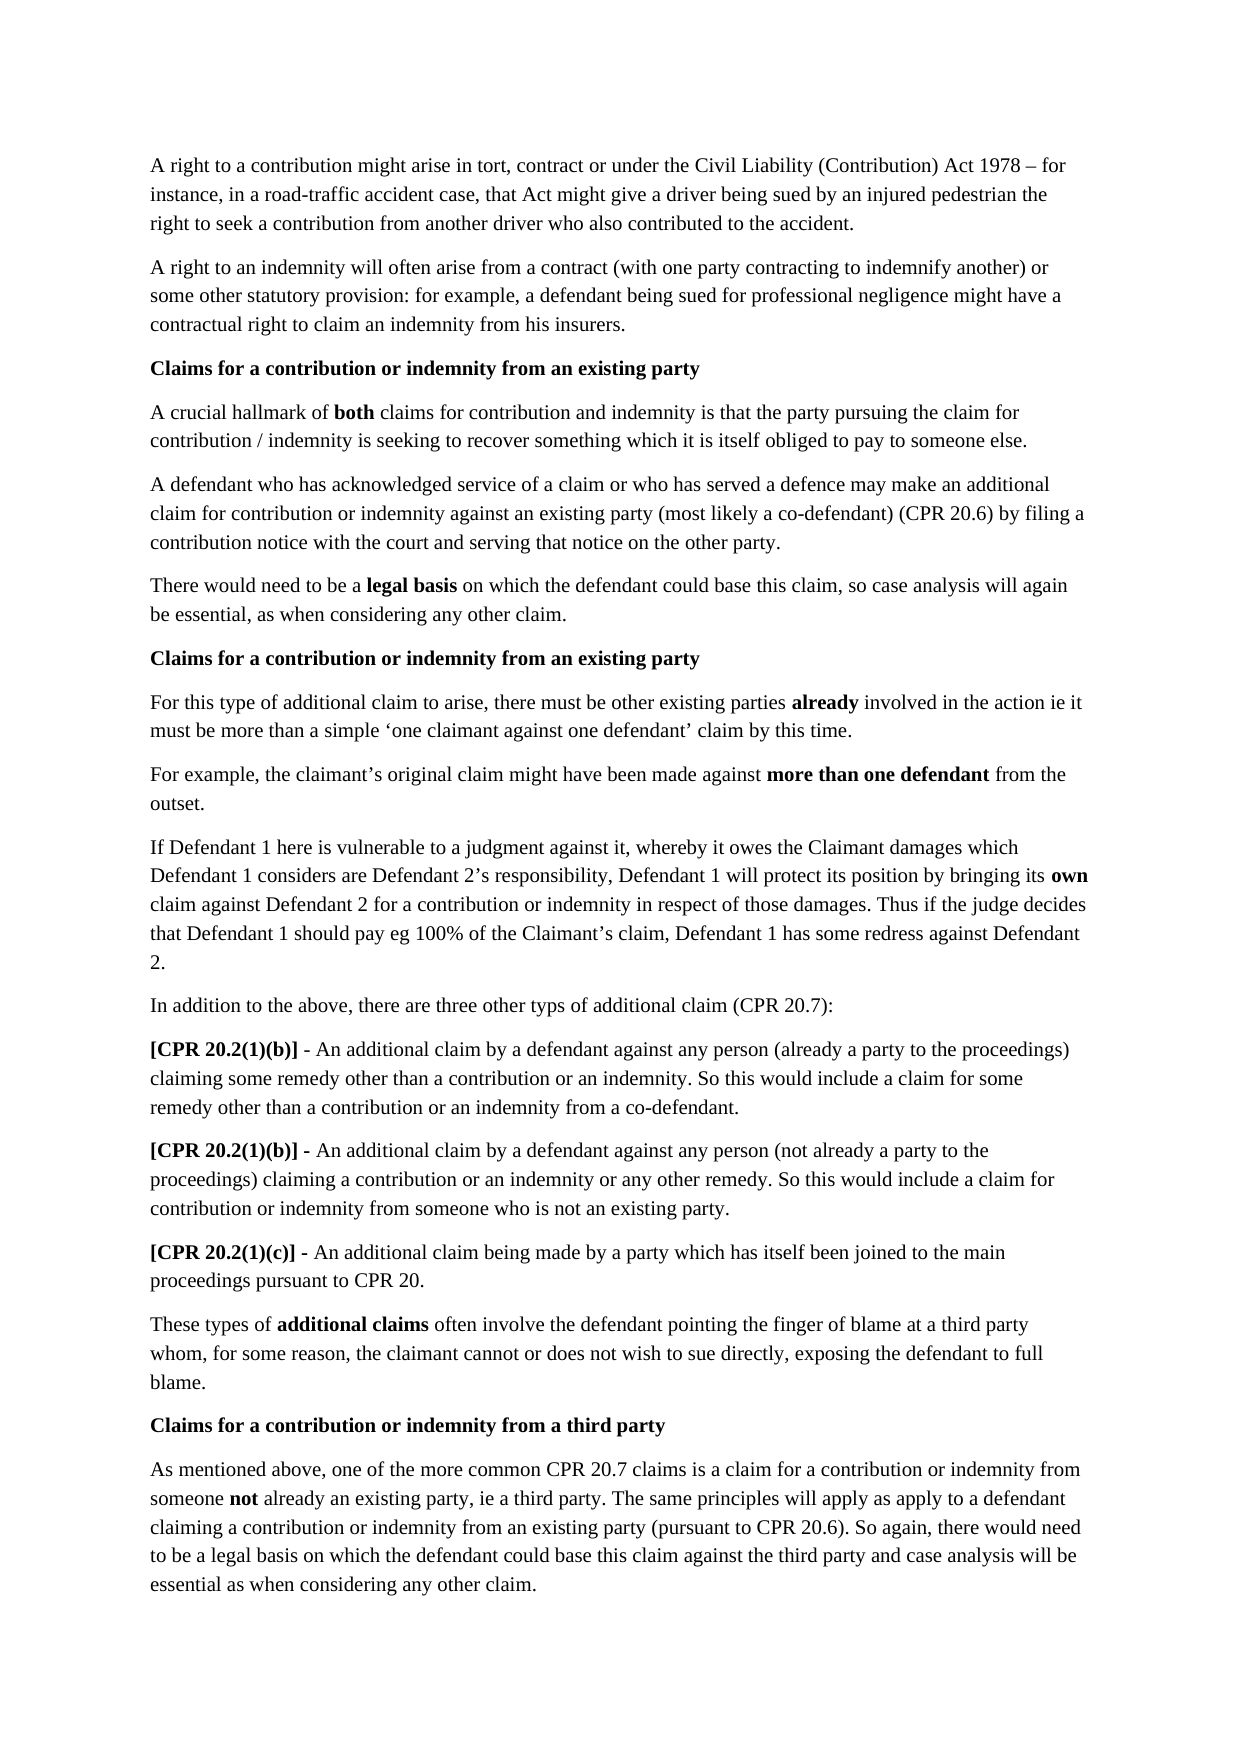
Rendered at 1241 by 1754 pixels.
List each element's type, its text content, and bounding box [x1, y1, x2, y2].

text [CPR 20.2(1)(c)] - An additional claim being made by a party which has itself been joined to the main proceedings pursuant to CPR 20. [150, 1236, 1090, 1294]
text A defendant who has acknowledged service of a claim or who has served a defence may make an additional claim for contribution or indemnity against an existing party (most likely a co-defendant) (CPR 20.6) by filing a contribution notice with the court and serving that notice on the other party. [150, 469, 1090, 555]
text [CPR 20.2(1)(b)] - An additional claim by a defendant against any person (not already a party to the proceedings) claiming a contribution or an indemnity or any other remedy. So this would include a claim for contribution or indemnity from someone who is not an existing party. [150, 1135, 1090, 1221]
text [CPR 20.2(1)(b)] - An additional claim by a defendant against any person (already a party to the proceedings) claiming some remedy other than a contribution or an indemnity. So this would include a claim for some remedy other than a contribution or an indemnity from a co-defendant. [150, 1034, 1090, 1120]
text For example, the claimant’s original claim might have been made against more than one defendant from the outset. [150, 759, 1090, 816]
text These types of additional claims often involve the defendant pointing the finger of blame at a third party whom, for some reason, the claimant cannot or does not wish to sue directly, exposing the defendant to full blame. [150, 1309, 1090, 1395]
text Claims for a contribution or indemnity from an existing party [150, 352, 1090, 381]
text In addition to the above, there are three other typs of additional claim (CPR 20.7): [150, 990, 1090, 1019]
text If Defendant 1 here is vulnerable to a judgment against it, whereby it owes the Claimant damages which Defendant 1 considers are Defendant 2’s responsibility, Defendant 1 will protect its position by bringing its own claim against Defendant 2 for a contribution or indemnity in respect of those damages. Thus if the judge decides that Defendant 1 should pay eg 100% of the Claimant’s claim, Defendant 1 has some redress against Defendant 2. [150, 831, 1090, 975]
text A crucial hallmark of both claims for contribution and indemnity is that the party pursuing the claim for contribution / indemnity is seeking to recover something which it is itself obliged to pay to someone else. [150, 396, 1090, 454]
text A right to an indemnity will often arise from a contract (with one party contracting to indemnify another) or some other statutory provision: for example, a defendant being sued for professional negligence might have a contractual right to claim an indemnity from his insurers. [150, 251, 1090, 337]
text For this type of additional claim to arise, there must be other existing parties already involved in the action ie it must be more than a simple ‘one claimant against one defendant’ claim by this time. [150, 686, 1090, 744]
text As mentioned above, one of the more common CPR 20.7 claims is a claim for a contribution or indemnity from someone not already an existing party, ie a third party. The same principles will apply as apply to a defendant claiming a contribution or indemnity from an existing party (pursuant to CPR 20.6). So again, there would need to be a legal basis on which the defendant could base this claim against the third party and case analysis will be essential as when considering any other claim. [150, 1454, 1090, 1597]
text A right to a contribution might arise in tort, contract or under the Civil Liability (Contribution) Act 1978 – for instance, in a road-traffic accident case, that Act might give a driver being sued by an injured pedestrian the right to seek a contribution from another driver who also contributed to the accident. [150, 150, 1090, 236]
text There would need to be a legal basis on which the defendant could base this claim, so case analysis will again be essential, as when considering any other claim. [150, 570, 1090, 627]
text Claims for a contribution or indemnity from a third party [150, 1410, 1090, 1439]
text Claims for a contribution or indemnity from an existing party [150, 642, 1090, 671]
